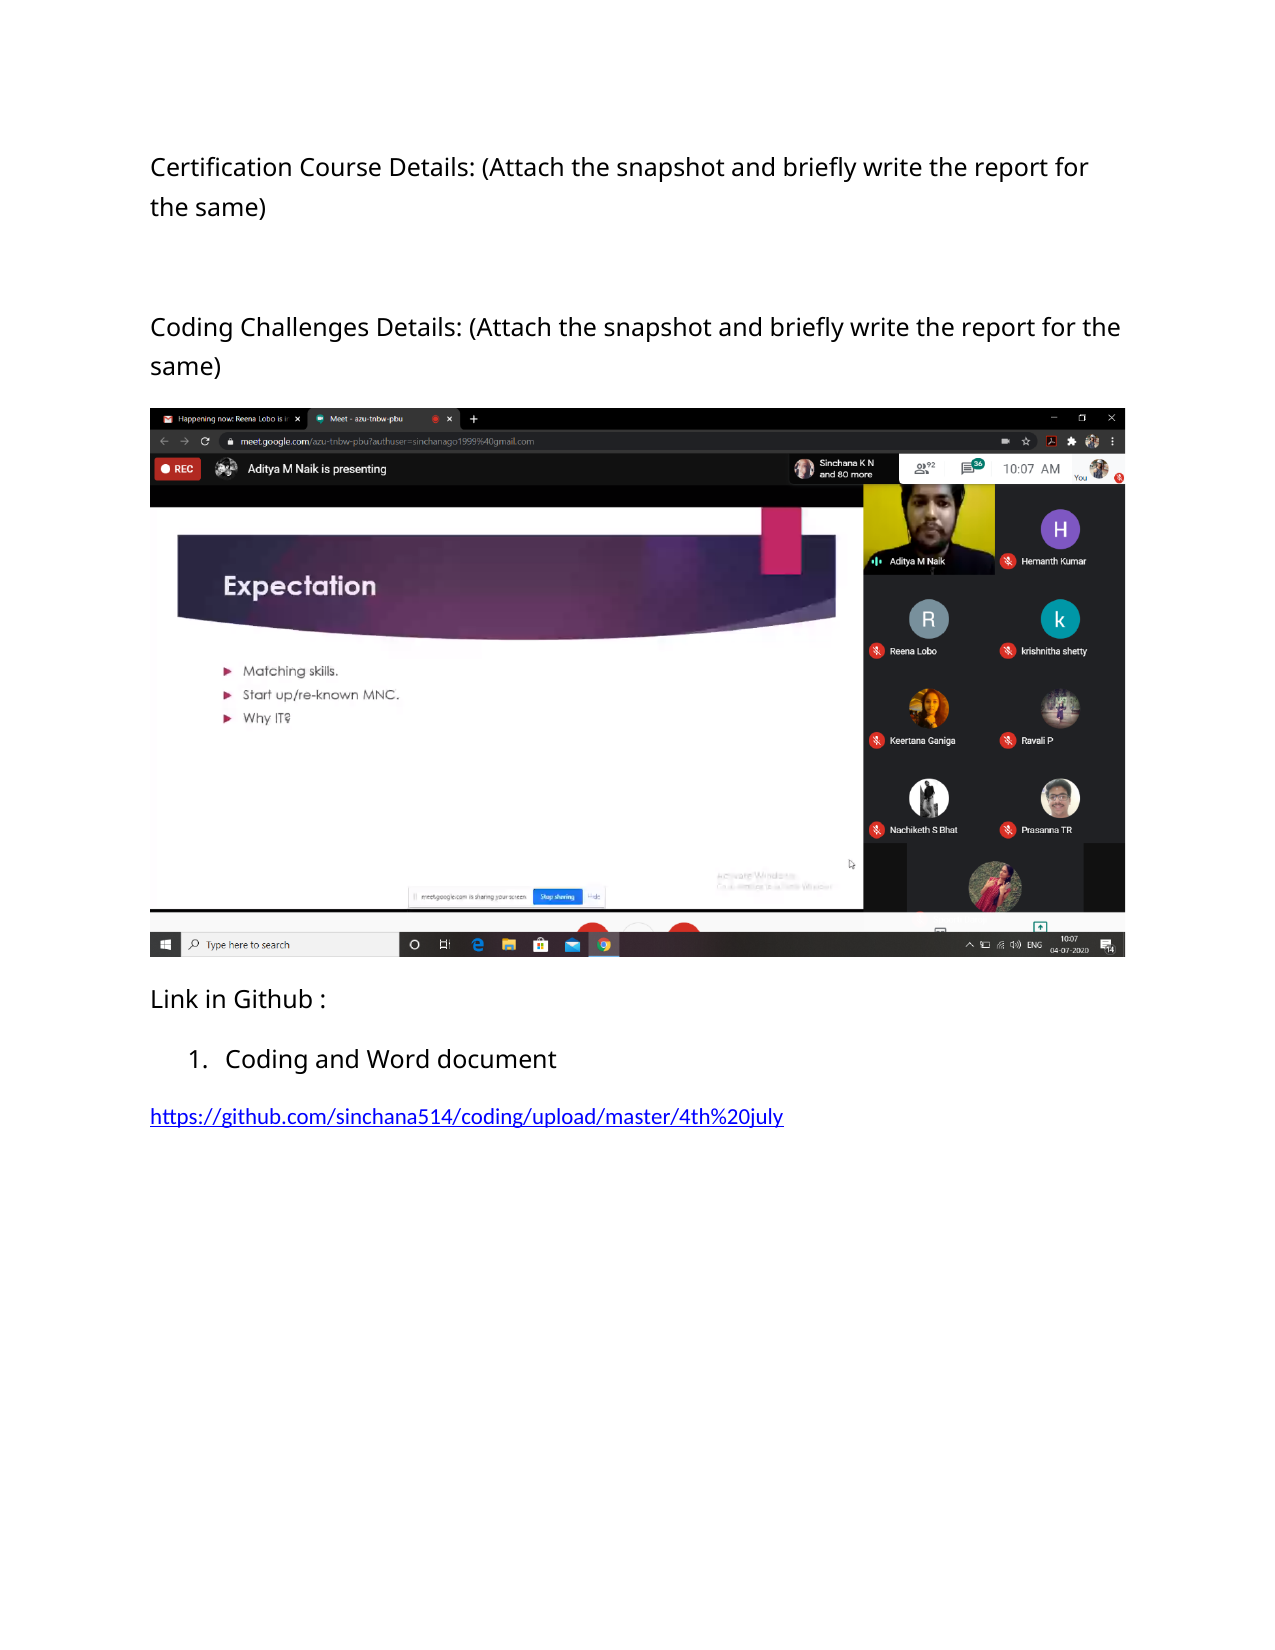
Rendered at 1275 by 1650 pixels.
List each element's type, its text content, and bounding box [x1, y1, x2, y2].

text Coding Challenges Details: (Attach the snapshot and briefly write the report for the same) [150, 309, 1125, 382]
text https://github.com/sinchana514/coding/upload/master/4th%20july [150, 1102, 1125, 1130]
text Link in Github : [150, 982, 1125, 1016]
list Coding and Word document [187, 1042, 1125, 1076]
picture [150, 408, 1125, 957]
text Certification Course Details: (Attach the snapshot and briefly write the report for the same) [150, 150, 1125, 223]
